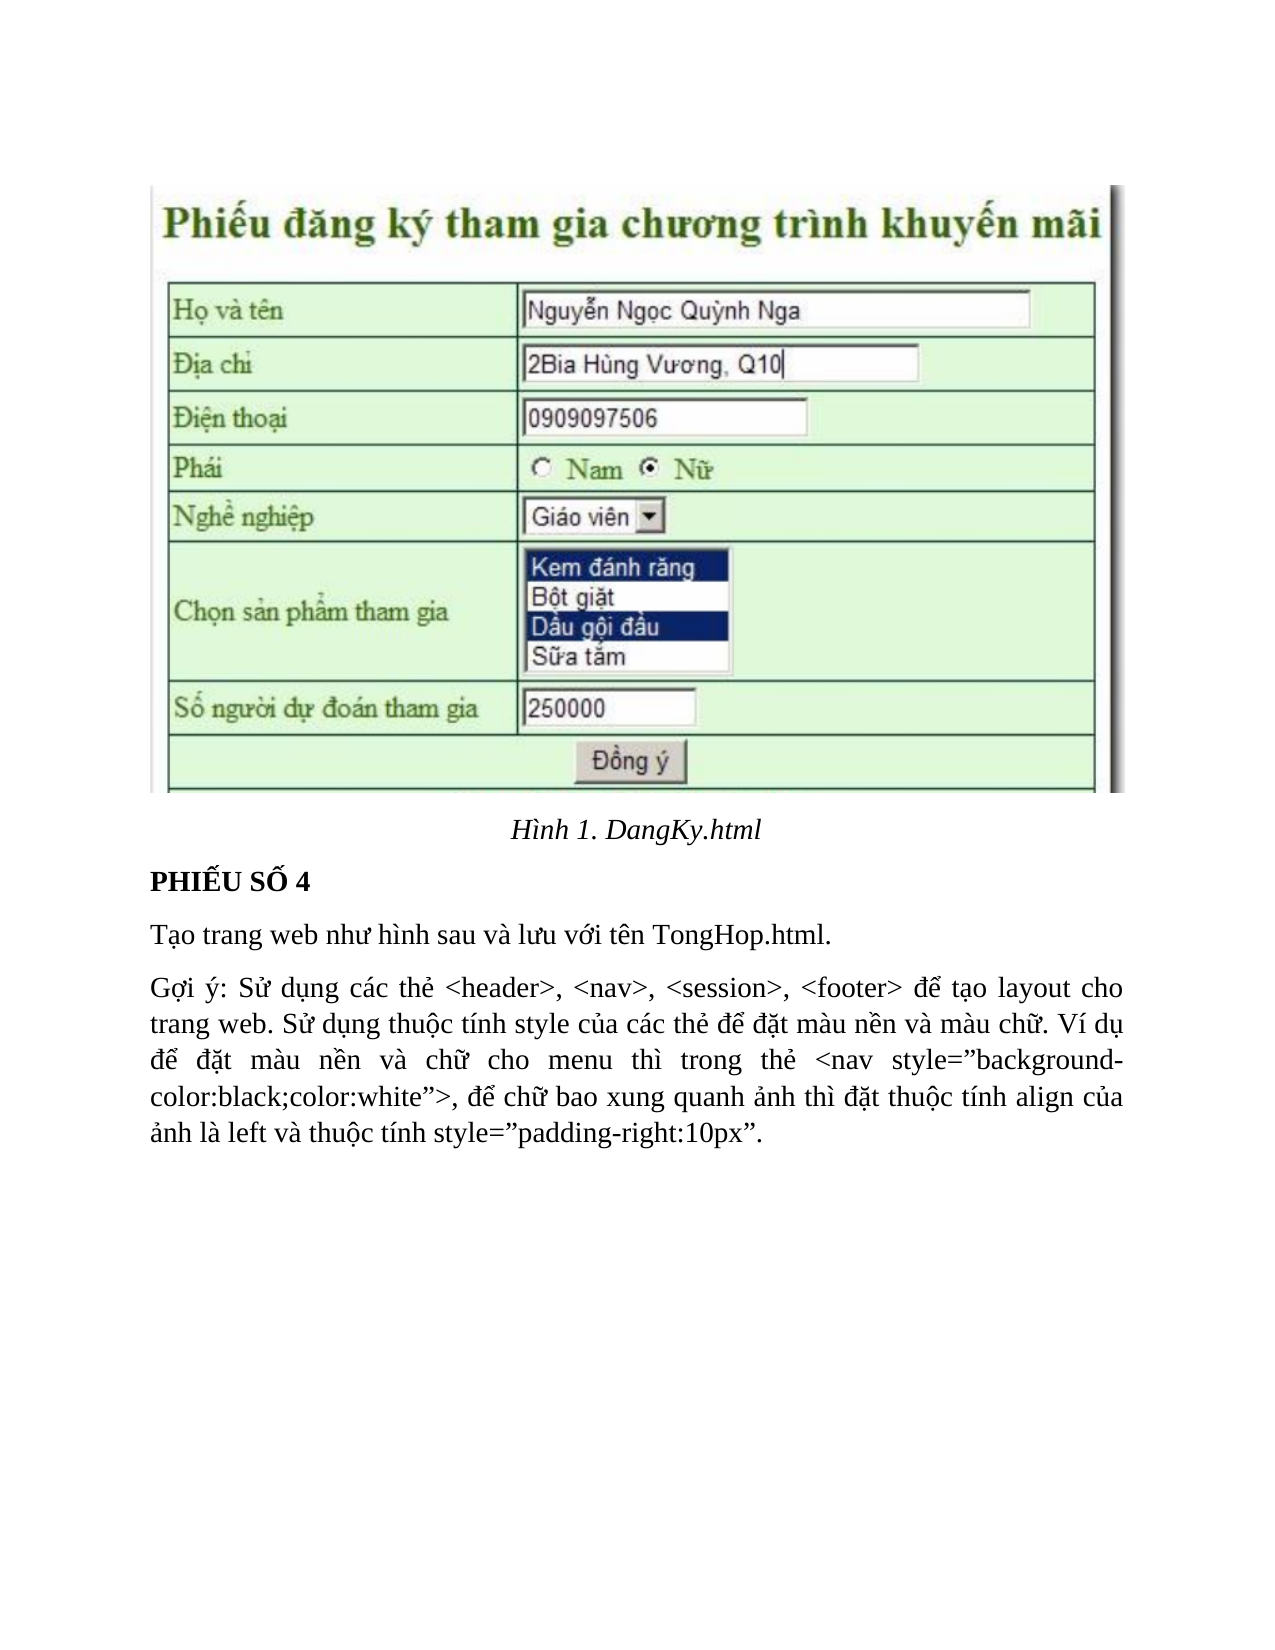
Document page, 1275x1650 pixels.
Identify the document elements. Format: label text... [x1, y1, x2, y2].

text Tạo trang web như hình sau và lưu với tên TongHop.html. [150, 917, 1125, 951]
picture [150, 185, 1125, 793]
text Gợi ý: Sử dụng các thẻ <header>, <nav>, <session>, <footer> để tạo layout cho trang web. Sử dụng thuộc tính style của các thẻ để đặt màu nền và màu chữ. Ví dụ để đặt màu nền và chữ cho menu thì trong thẻ <nav style=”background-color:black;color:white”>, để chữ bao xung quanh ảnh thì đặt thuộc tính align của ảnh là left và thuộc tính style=”padding-right:10px”. [150, 970, 1125, 1148]
text Hình 1. DangKy.html [150, 812, 1125, 845]
text PHIẾU SỐ 4 [150, 864, 1125, 898]
